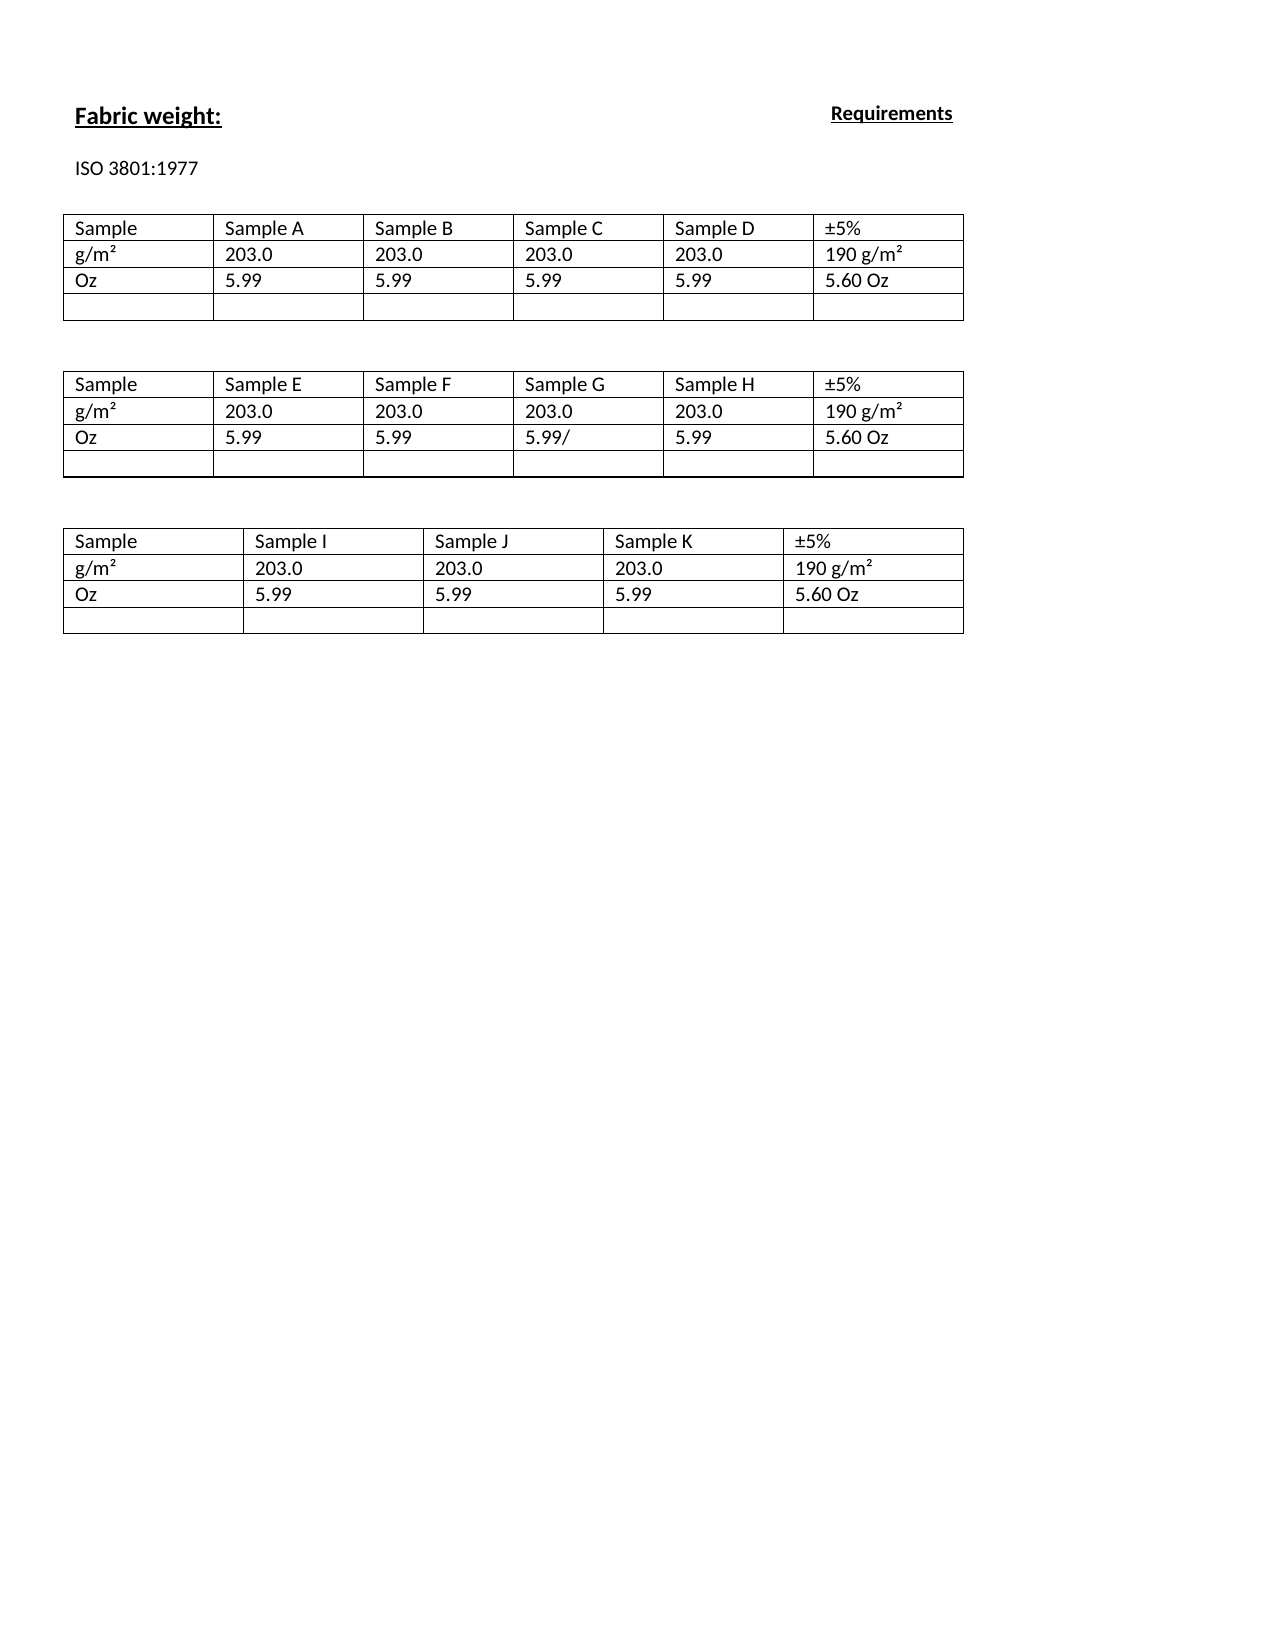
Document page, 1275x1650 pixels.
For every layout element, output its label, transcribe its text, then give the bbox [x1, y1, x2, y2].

table_header Sample H [664, 372, 813, 397]
table_header Sample I [244, 529, 423, 554]
table_cell [214, 294, 363, 319]
table_header Sample J [424, 529, 603, 554]
table_header Sample E [214, 372, 363, 397]
table_cell 5.60 Oz [814, 268, 963, 293]
table_cell 5.99 [214, 425, 363, 450]
table_cell 203.0 [514, 398, 663, 423]
table_cell 5.99/ [514, 425, 663, 450]
text ISO 3801:1977 [75, 155, 1200, 181]
table_cell [604, 608, 783, 633]
table_header Sample [64, 529, 243, 554]
table_header Sample G [514, 372, 663, 397]
table_cell 203.0 [604, 555, 783, 580]
table_cell 203.0 [214, 398, 363, 423]
table_cell 5.60 Oz [814, 425, 963, 450]
table_cell [514, 451, 663, 476]
table_cell 5.99 [514, 268, 663, 293]
table_cell 5.99 [424, 581, 603, 607]
table_header Sample D [664, 215, 813, 240]
table_cell 190 g/m² [784, 555, 963, 580]
table_header ±5% [784, 529, 963, 554]
table_cell [244, 608, 423, 633]
table_cell 203.0 [664, 398, 813, 423]
table_cell 190 g/m² [814, 241, 963, 267]
table_cell g/m² [64, 398, 213, 423]
table_cell [664, 451, 813, 476]
table_cell [64, 451, 213, 476]
table_header ±5% [814, 215, 963, 240]
table_cell [784, 608, 963, 633]
table_header Requirements [514, 100, 964, 155]
table_cell [814, 451, 963, 476]
table_cell 190 g/m² [814, 398, 963, 423]
table_cell g/m² [64, 241, 213, 267]
table_cell 203.0 [664, 241, 813, 267]
table_cell 5.99 [664, 268, 813, 293]
table_cell 203.0 [424, 555, 603, 580]
table_header Sample F [364, 372, 513, 397]
table_cell Oz [64, 425, 213, 450]
table_cell 5.99 [214, 268, 363, 293]
table_cell [664, 294, 813, 319]
table_header Sample K [604, 529, 783, 554]
table_cell Oz [64, 581, 243, 607]
table_header Sample A [214, 215, 363, 240]
table_cell 203.0 [514, 241, 663, 267]
table_header ±5% [814, 372, 963, 397]
table_header Fabric weight: [64, 100, 514, 155]
table_cell 203.0 [364, 241, 513, 267]
table_cell 5.60 Oz [784, 581, 963, 607]
table_cell 5.99 [604, 581, 783, 607]
table_cell 5.99 [364, 268, 513, 293]
table_cell [814, 294, 963, 319]
table_cell [424, 608, 603, 633]
table_header Sample C [514, 215, 663, 240]
table_cell [64, 608, 243, 633]
table_cell g/m² [64, 555, 243, 580]
table_header Sample [64, 215, 213, 240]
table_cell [364, 294, 513, 319]
table_cell 5.99 [244, 581, 423, 607]
table_header Sample [64, 372, 213, 397]
table_cell Oz [64, 268, 213, 293]
table_cell 5.99 [664, 425, 813, 450]
table_cell [514, 294, 663, 319]
table_cell [364, 451, 513, 476]
table_header Sample B [364, 215, 513, 240]
table_cell 203.0 [244, 555, 423, 580]
table_cell 5.99 [364, 425, 513, 450]
table_cell 203.0 [214, 241, 363, 267]
table_cell [214, 451, 363, 476]
table_cell 203.0 [364, 398, 513, 423]
table_cell [64, 294, 213, 319]
